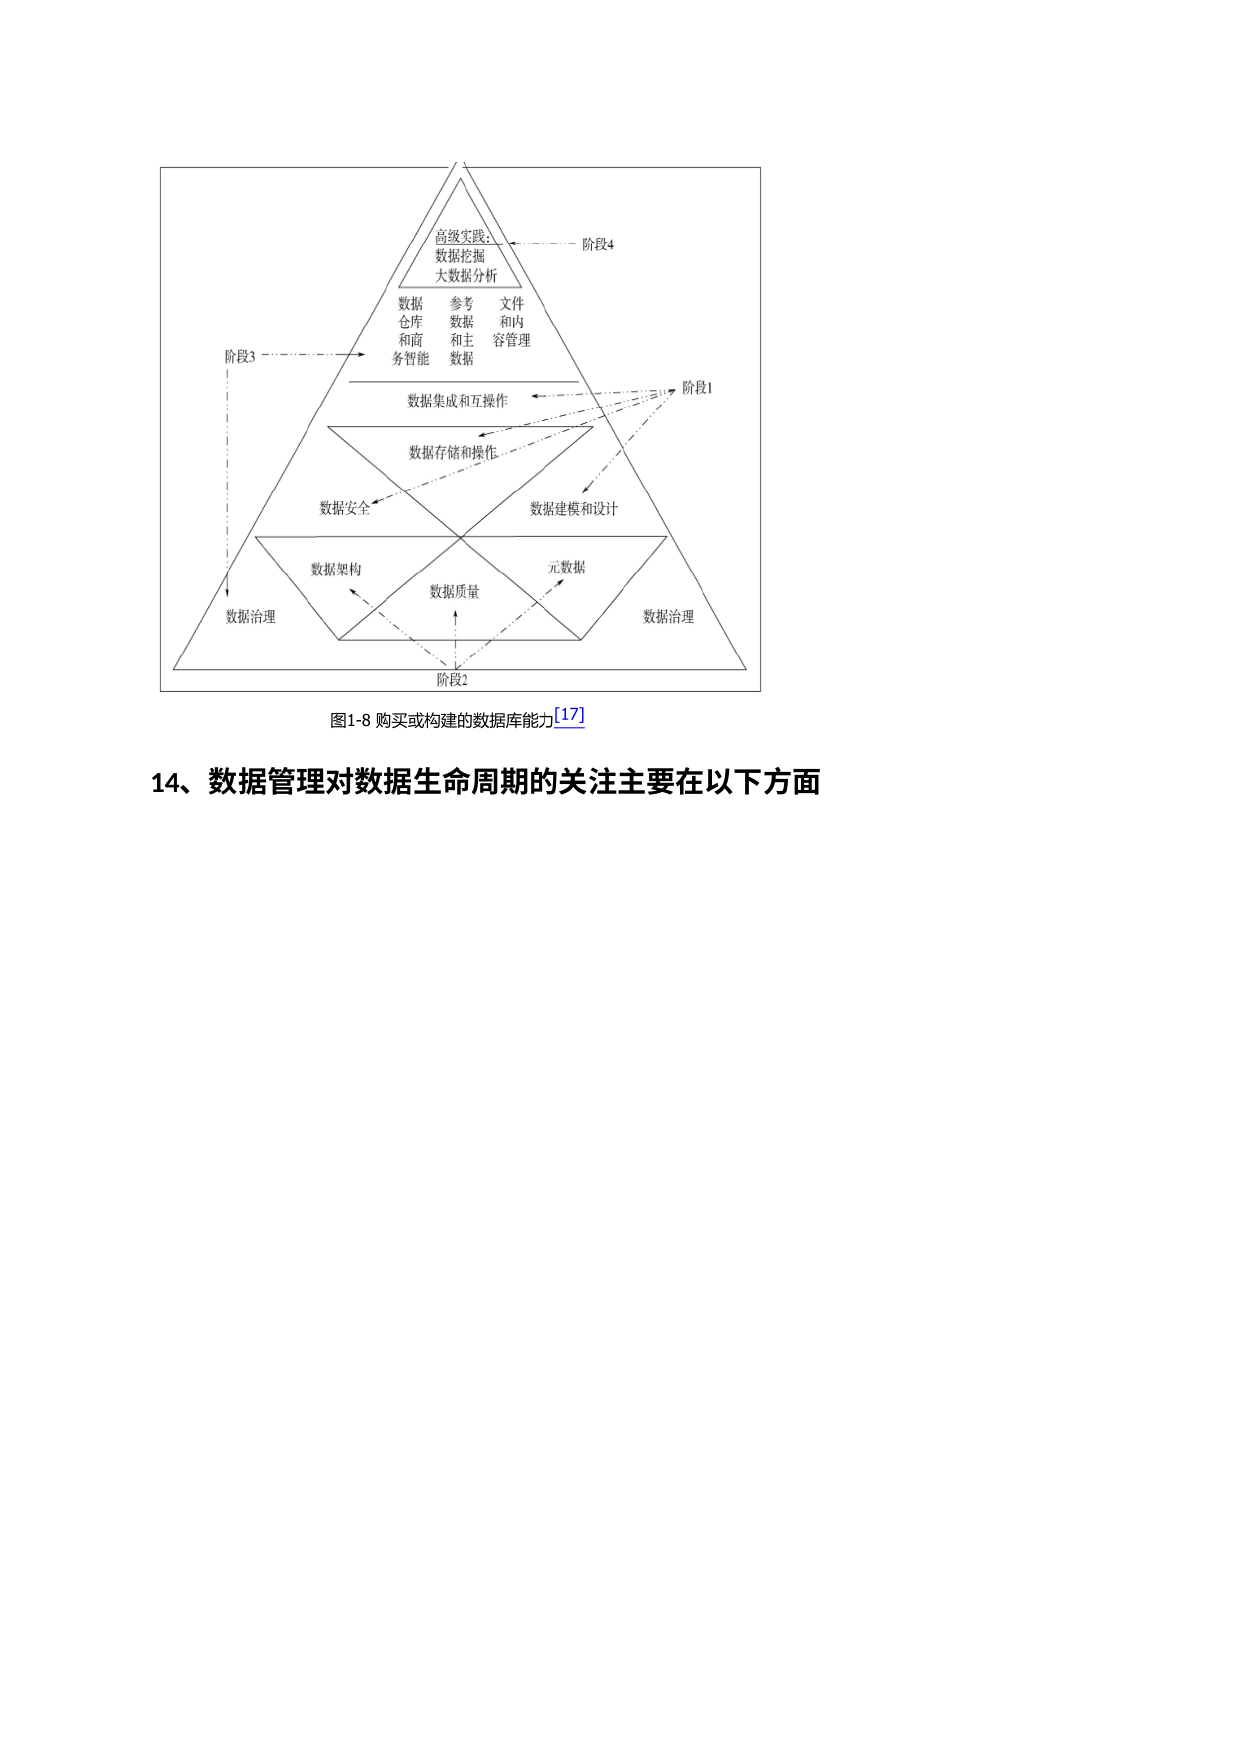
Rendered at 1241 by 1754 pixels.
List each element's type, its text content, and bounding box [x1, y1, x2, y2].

picture [150, 162, 782, 737]
text 14、数据管理对数据生命周期的关注主要在以下方面 [150, 747, 1090, 812]
